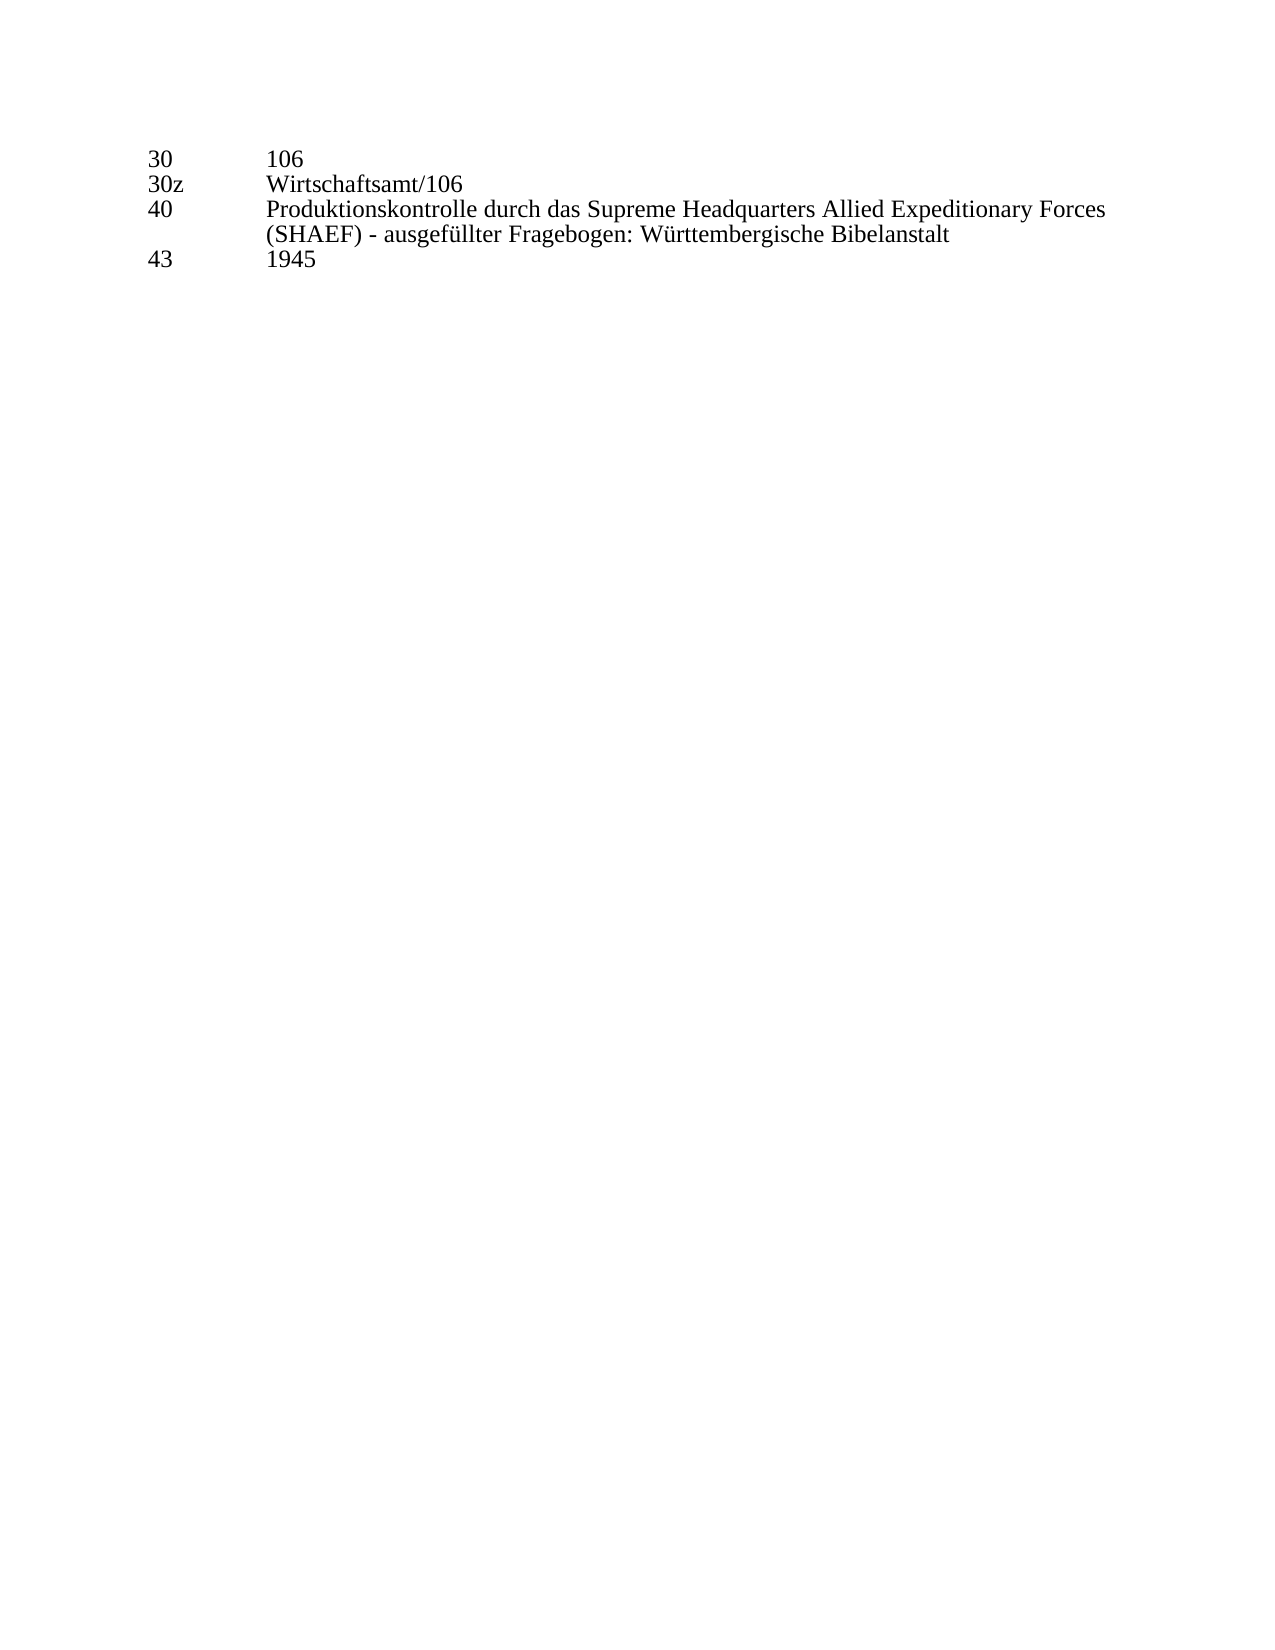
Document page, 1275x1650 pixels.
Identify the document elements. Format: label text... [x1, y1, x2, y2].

text 30z Wirtschaftsamt/106 [148, 173, 1127, 198]
text 43 1945 [148, 248, 1127, 273]
text 40 Produktionskontrolle durch das k[Supreme Headquarters Allied Expeditionary Forces (SHAEF)]k - ausgefüllter Fragebogen: k[Württembergische Bibelanstalt]k [148, 198, 1127, 248]
text 30 106 [148, 148, 1127, 173]
